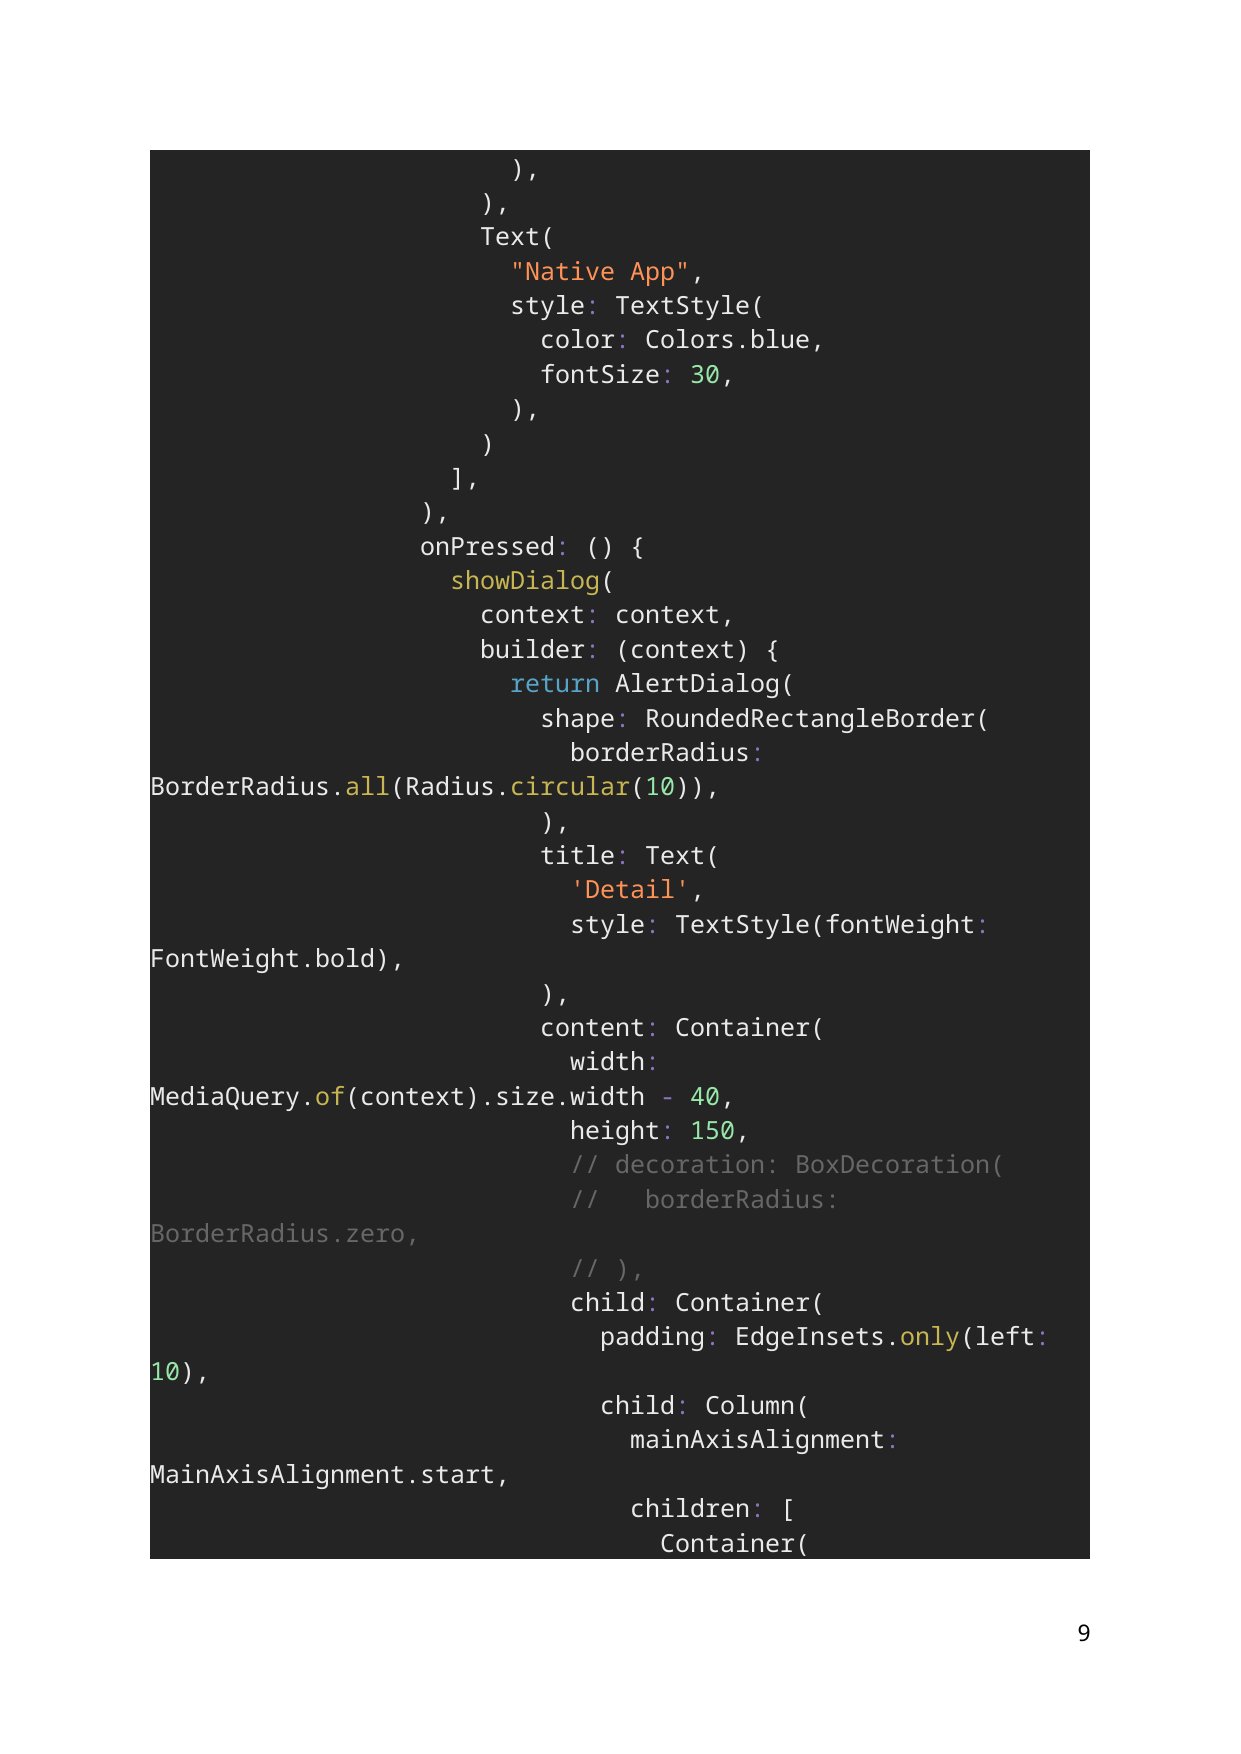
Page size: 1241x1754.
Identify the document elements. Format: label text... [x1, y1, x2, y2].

text style: TextStyle( [150, 287, 1090, 322]
text height: 150, [150, 1112, 1090, 1147]
text builder: (context) { [150, 631, 1090, 666]
text onPressed: () { [150, 528, 1090, 562]
text return AlertDialog( [150, 666, 1090, 700]
text ), [150, 494, 1090, 528]
text child: Column( [150, 1387, 1090, 1422]
text padding: EdgeInsets.only(left: 10), [150, 1319, 1090, 1387]
text ), [150, 391, 1090, 425]
text child: Container( [150, 1284, 1090, 1319]
text context: context, [150, 597, 1090, 631]
text width: MediaQuery.of(context).size.width - 40, [150, 1044, 1090, 1112]
text Text( [150, 219, 1090, 253]
text ) [150, 425, 1090, 459]
text content: Container( [150, 1009, 1090, 1044]
text style: TextStyle(fontWeight: FontWeight.bold), [150, 906, 1090, 975]
text ), [150, 184, 1090, 219]
text Container( [150, 1525, 1090, 1559]
text ), [150, 803, 1090, 837]
text shape: RoundedRectangleBorder( [150, 700, 1090, 734]
text ), [150, 150, 1090, 184]
text ], [150, 459, 1090, 494]
text 'Detail', [150, 872, 1090, 906]
text // borderRadius: BorderRadius.zero, [150, 1181, 1090, 1250]
text // ), [150, 1250, 1090, 1284]
text mainAxisAlignment: MainAxisAlignment.start, [150, 1422, 1090, 1491]
text // decoration: BoxDecoration( [150, 1147, 1090, 1181]
text "Native App", [150, 253, 1090, 287]
text fontSize: 30, [150, 356, 1090, 391]
text showDialog( [150, 562, 1090, 597]
text ), [150, 975, 1090, 1009]
text color: Colors.blue, [150, 322, 1090, 356]
text children: [ [150, 1491, 1090, 1525]
text title: Text( [150, 837, 1090, 872]
text borderRadius: BorderRadius.all(Radius.circular(10)), [150, 734, 1090, 803]
